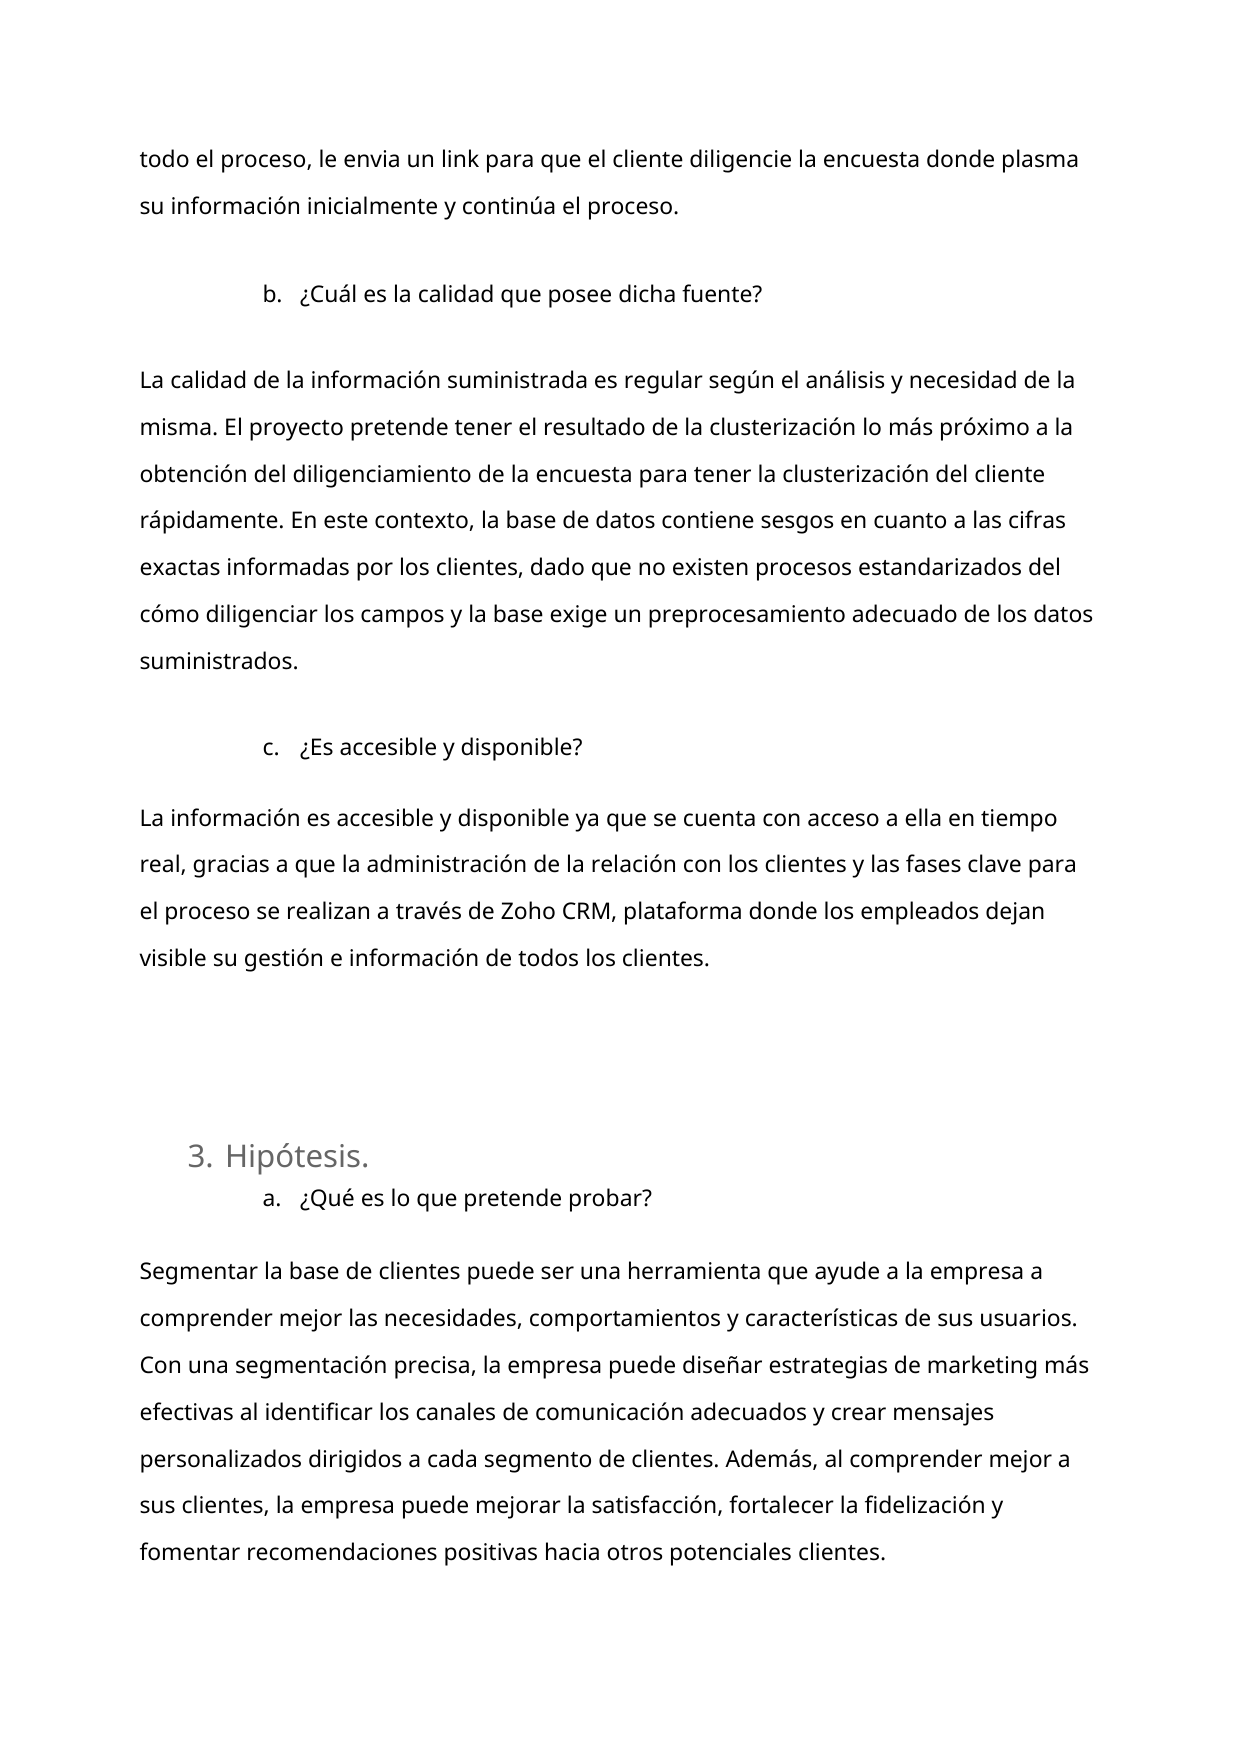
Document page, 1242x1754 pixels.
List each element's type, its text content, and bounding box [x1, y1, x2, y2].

text La información es accesible y disponible ya que se cuenta con acceso a ella en tiempo real, gracias a que la administración de la relación con los clientes y las fases clave para el proceso se realizan a través de Zoho CRM, plataforma donde los empleados dejan visible su gestión e información de todos los clientes. [139, 801, 1094, 973]
list ¿Qué es lo que pretende probar? [262, 1182, 1094, 1213]
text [139, 143, 1094, 222]
text La calidad de la información suministrada es regular según el análisis y necesidad de la misma. El proyecto pretende tener el resultado de la clusterización lo más próximo a la obtención del diligenciamiento de la encuesta para tener la clusterización del cliente rápidamente. En este contexto, la base de datos contiene sesgos en cuanto a las cifras exactas informadas por los clientes, dado que no existen procesos estandarizados del cómo diligenciar los campos y la base exige un preprocesamiento adecuado de los datos suministrados. [139, 364, 1094, 598]
subtitle Hipótesis. [187, 1134, 1094, 1176]
text Segmentar la base de clientes puede ser una herramienta que ayude a la empresa a comprender mejor las necesidades, comportamientos y características de sus usuarios. Con una segmentación precisa, la empresa puede diseñar estrategias de marketing más efectivas al identificar los canales de comunicación adecuados y crear mensajes personalizados dirigidos a cada segmento de clientes. Además, al comprender mejor a sus clientes, la empresa puede mejorar la satisfacción, fortalecer la fidelización y fomentar recomendaciones positivas hacia otros potenciales clientes. [139, 1255, 1094, 1568]
list ¿Cuál es la calidad que posee dicha fuente? [262, 278, 1094, 309]
list ¿Es accesible y disponible? [262, 731, 1094, 762]
text La calidad de la información suministrada es regular según el análisis y necesidad de la misma. El proyecto pretende tener el resultado de la clusterización lo más próximo a la obtención del diligenciamiento de la encuesta para tener la clusterización del cliente rápidamente. En este contexto, la base de datos contiene sesgos en cuanto a las cifras exactas informadas por los clientes, dado que no existen procesos estandarizados del cómo diligenciar los campos y la base exige un preprocesamiento adecuado de los datos suministrados. [139, 629, 1094, 676]
